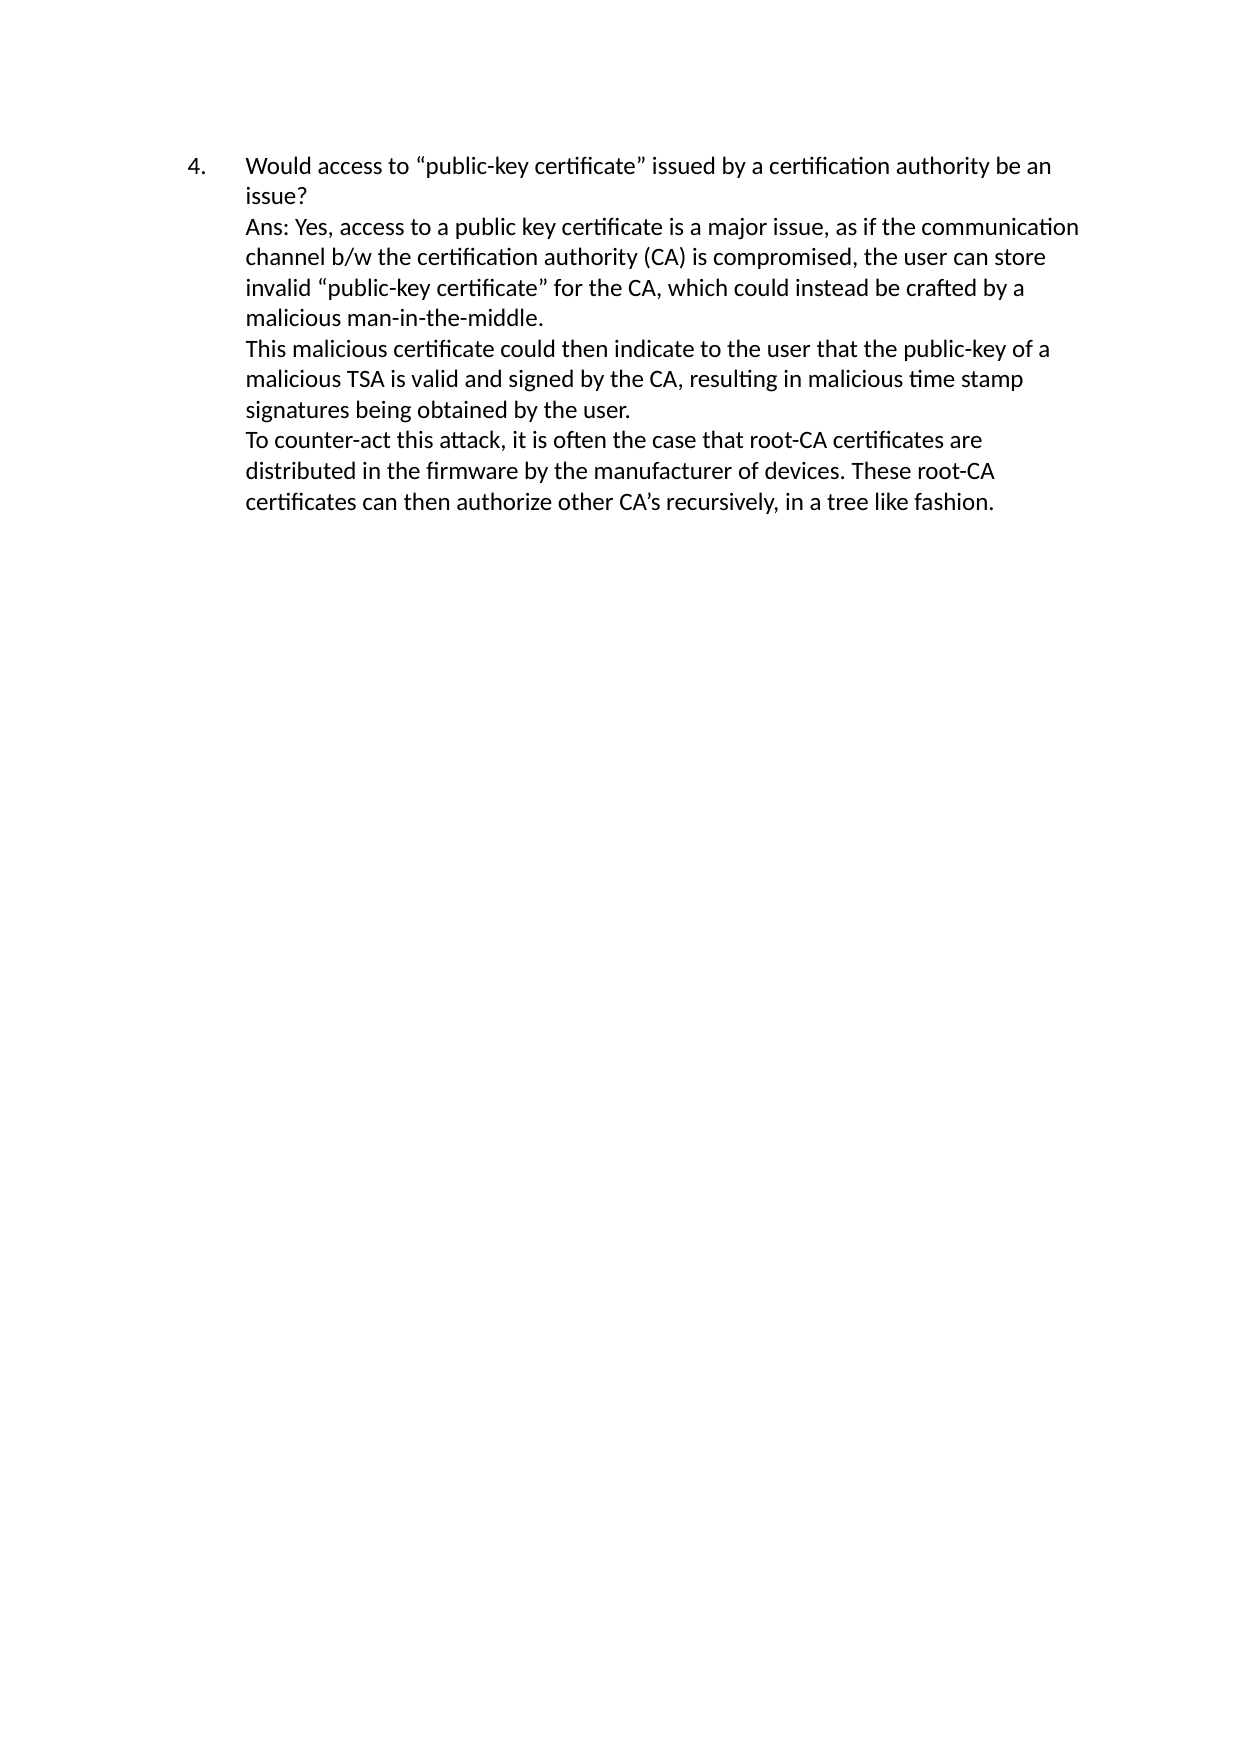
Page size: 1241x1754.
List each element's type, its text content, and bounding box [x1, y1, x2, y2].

list Would access to “public-key certificate” issued by a certification authority be an issue? [187, 150, 1090, 211]
list This malicious certificate could then indicate to the user that the public-key of a malicious TSA is valid and signed by the CA, resulting in malicious time stamp signatures being obtained by the user. [245, 333, 1090, 425]
list Ans: Yes, access to a public key certificate is a major issue, as if the communication channel b/w the certification authority (CA) is compromised, the user can store invalid “public-key certificate” for the CA, which could instead be crafted by a malicious man-in-the-middle. [245, 211, 1090, 333]
list To counter-act this attack, it is often the case that root-CA certificates are distributed in the firmware by the manufacturer of devices. These root-CA certificates can then authorize other CA’s recursively, in a tree like fashion. [245, 425, 1090, 516]
